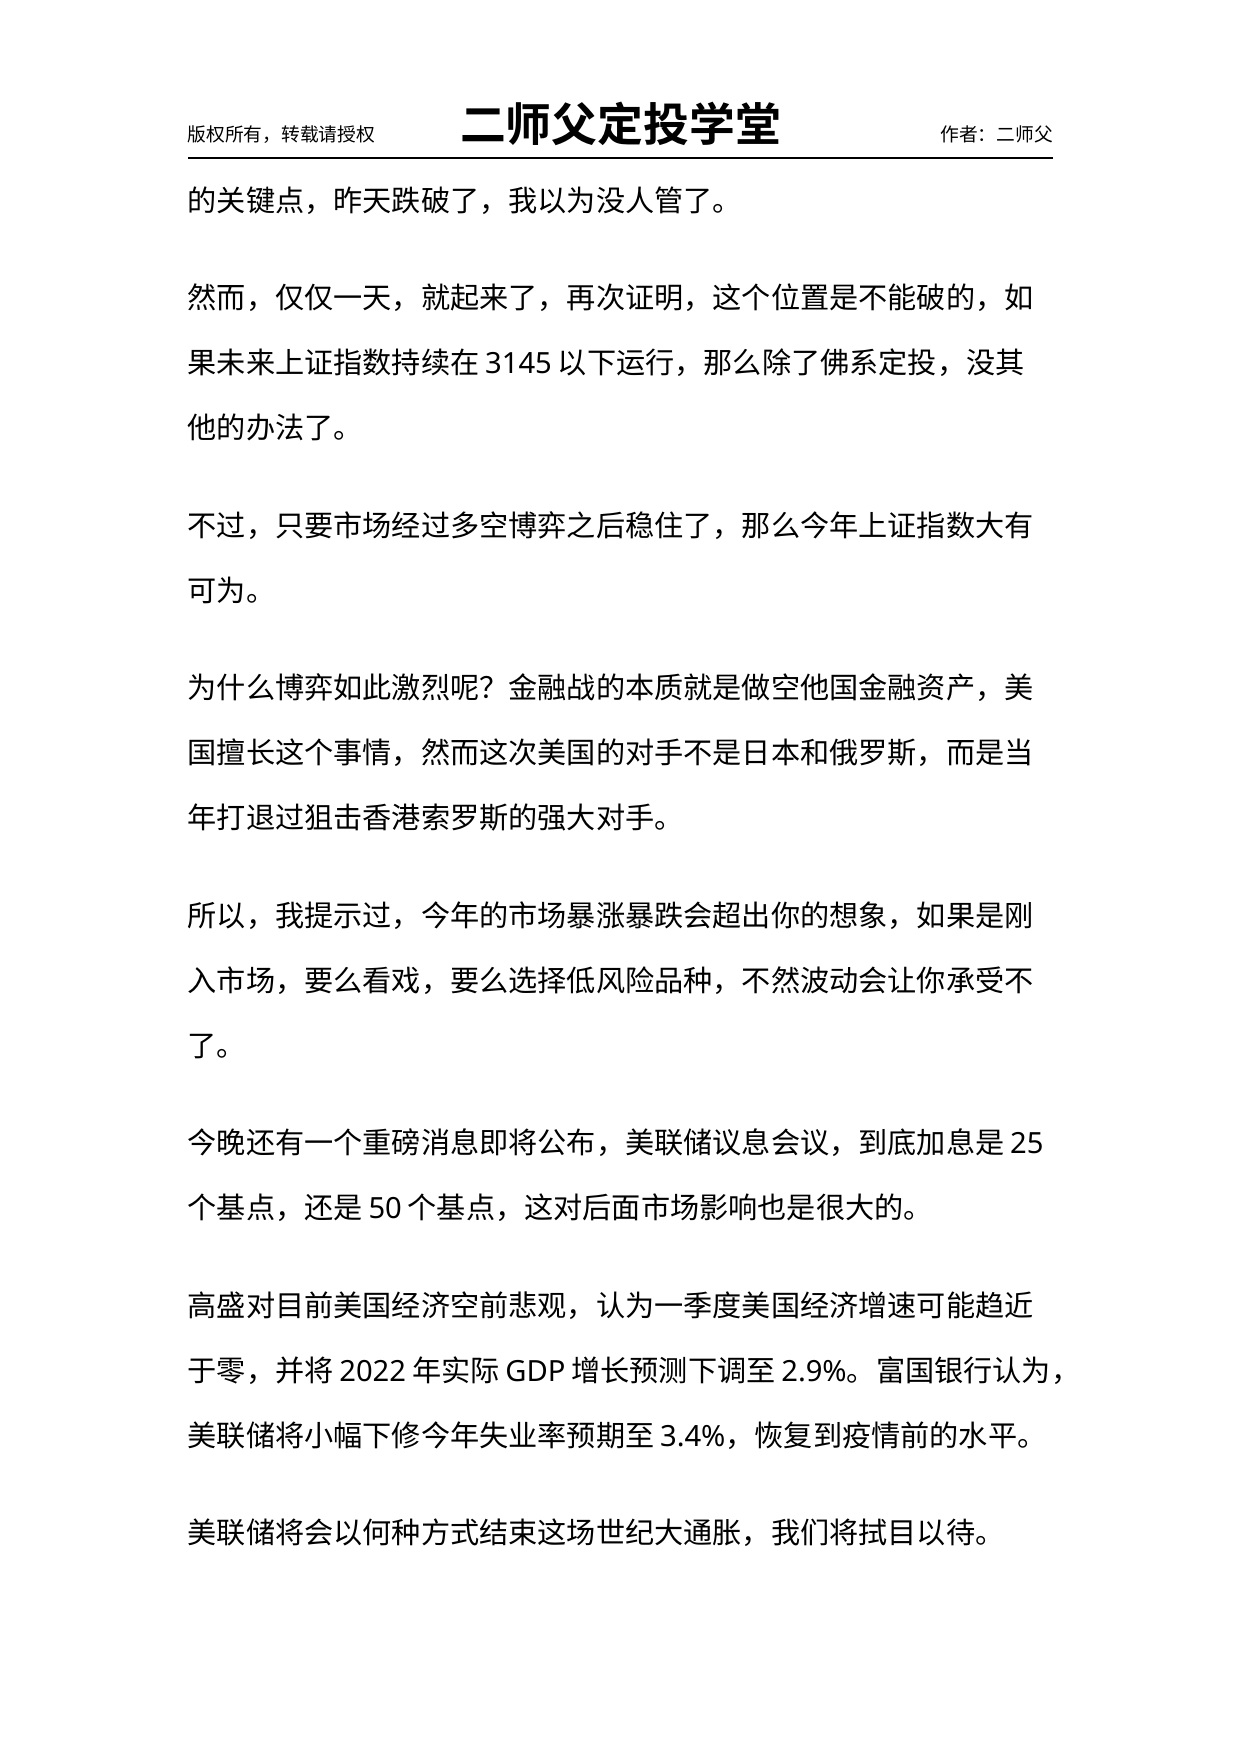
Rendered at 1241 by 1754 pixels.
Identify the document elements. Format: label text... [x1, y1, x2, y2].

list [187, 166, 1053, 231]
list 为什么博弈如此激烈呢？金融战的本质就是做空他国金融资产，美国擅长这个事情，然而这次美国的对手不是日本和俄罗斯，而是当年打退过狙击香港索罗斯的强大对手。 [187, 654, 1053, 849]
list 不过，只要市场经过多空博弈之后稳住了，那么今年上证指数大有可为。 [187, 491, 1053, 621]
list 今晚还有一个重磅消息即将公布，美联储议息会议，到底加息是25个基点，还是50个基点，这对后面市场影响也是很大的。 [187, 1109, 1053, 1239]
list 美联储将会以何种方式结束这场世纪大通胀，我们将拭目以待。 [187, 1499, 1053, 1564]
list 然而，仅仅一天，就起来了，再次证明，这个位置是不能破的，如果未来上证指数持续在3145以下运行，那么除了佛系定投，没其他的办法了。 [187, 264, 1053, 459]
list 所以，我提示过，今年的市场暴涨暴跌会超出你的想象，如果是刚入市场，要么看戏，要么选择低风险品种，不然波动会让你承受不了。 [187, 881, 1053, 1076]
list 高盛对目前美国经济空前悲观，认为一季度美国经济增速可能趋近于零，并将2022年实际GDP增长预测下调至2.9%。富国银行认为，美联储将小幅下修今年失业率预期至3.4%，恢复到疫情前的水平。 [187, 1271, 1053, 1466]
